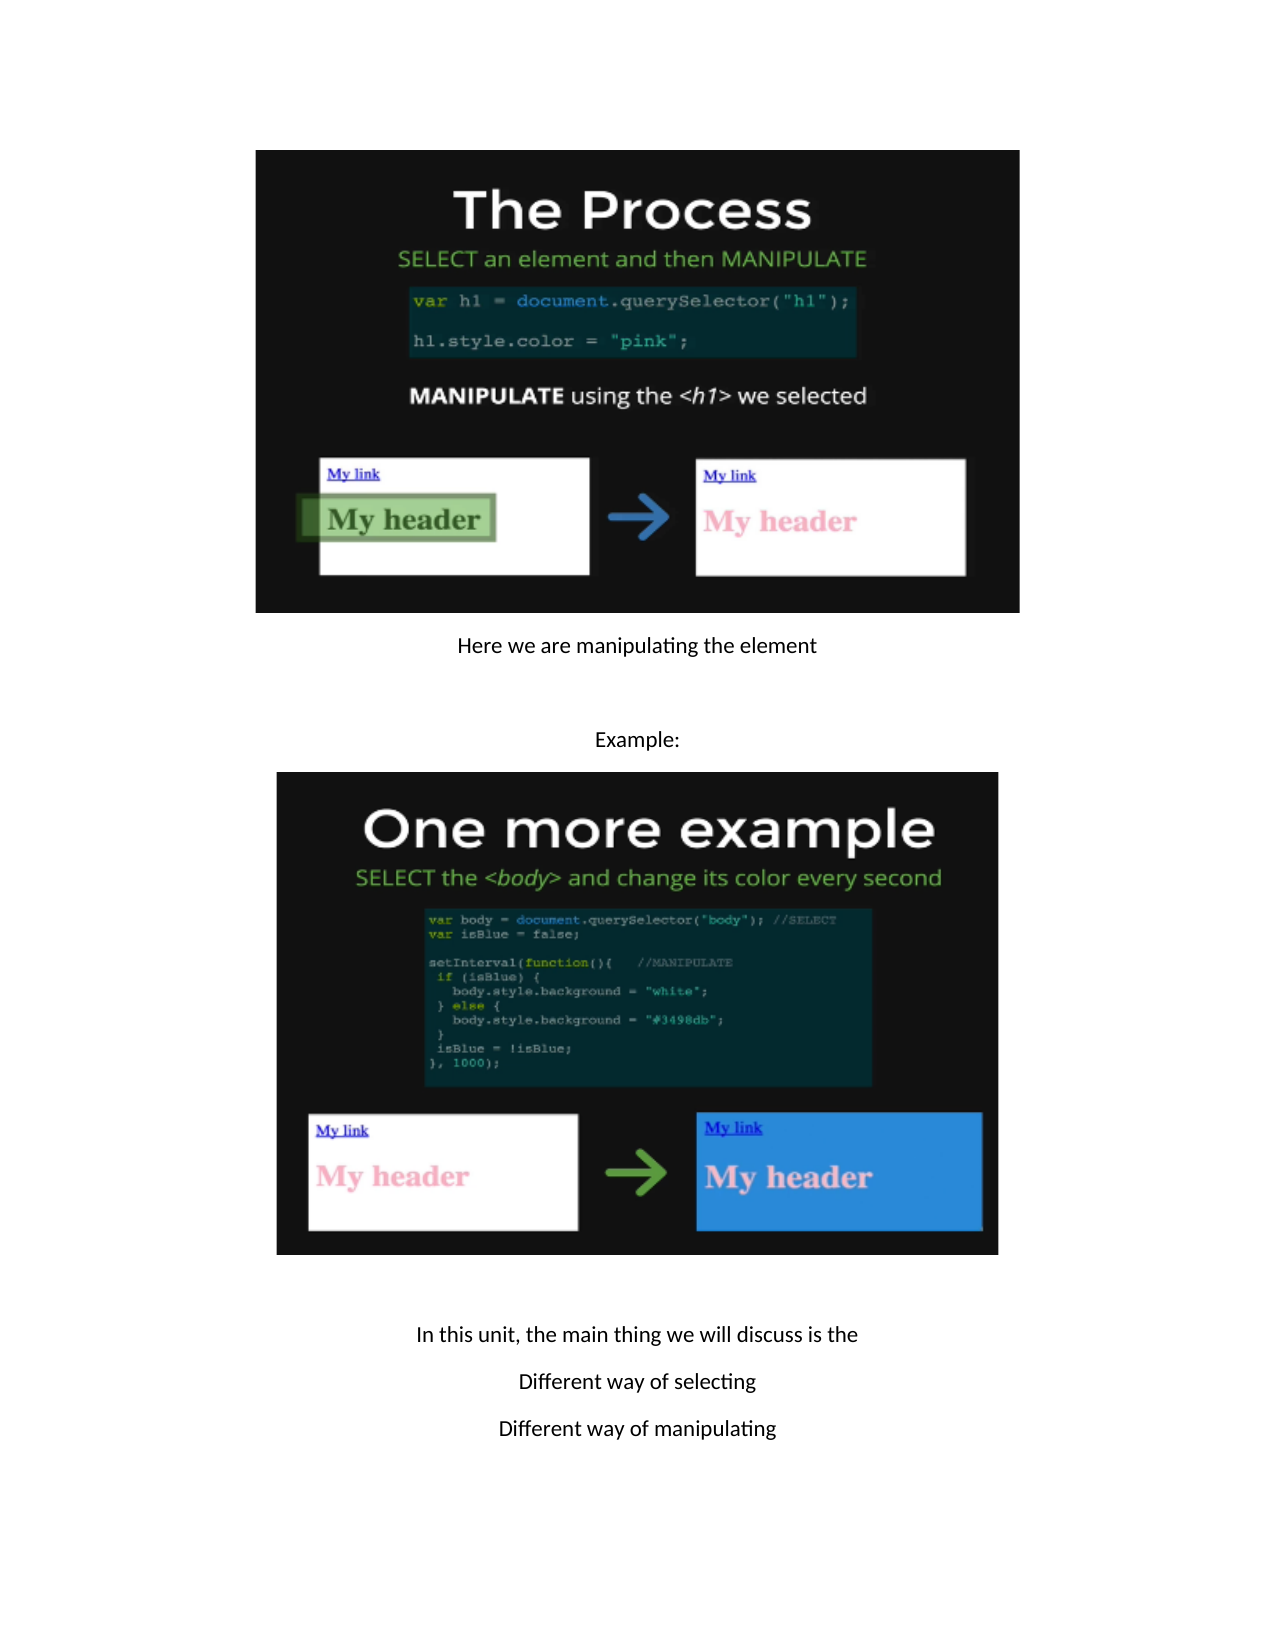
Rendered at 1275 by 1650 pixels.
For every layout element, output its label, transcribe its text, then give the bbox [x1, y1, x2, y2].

text In this unit, the main thing we will discuss is the [150, 1321, 1125, 1348]
text Different way of manipulating [150, 1414, 1125, 1442]
picture [276, 772, 999, 1255]
text Example: [150, 725, 1125, 753]
text Different way of selecting [150, 1367, 1125, 1395]
picture [255, 150, 1020, 613]
text Here we are manipulating the element [150, 631, 1125, 659]
